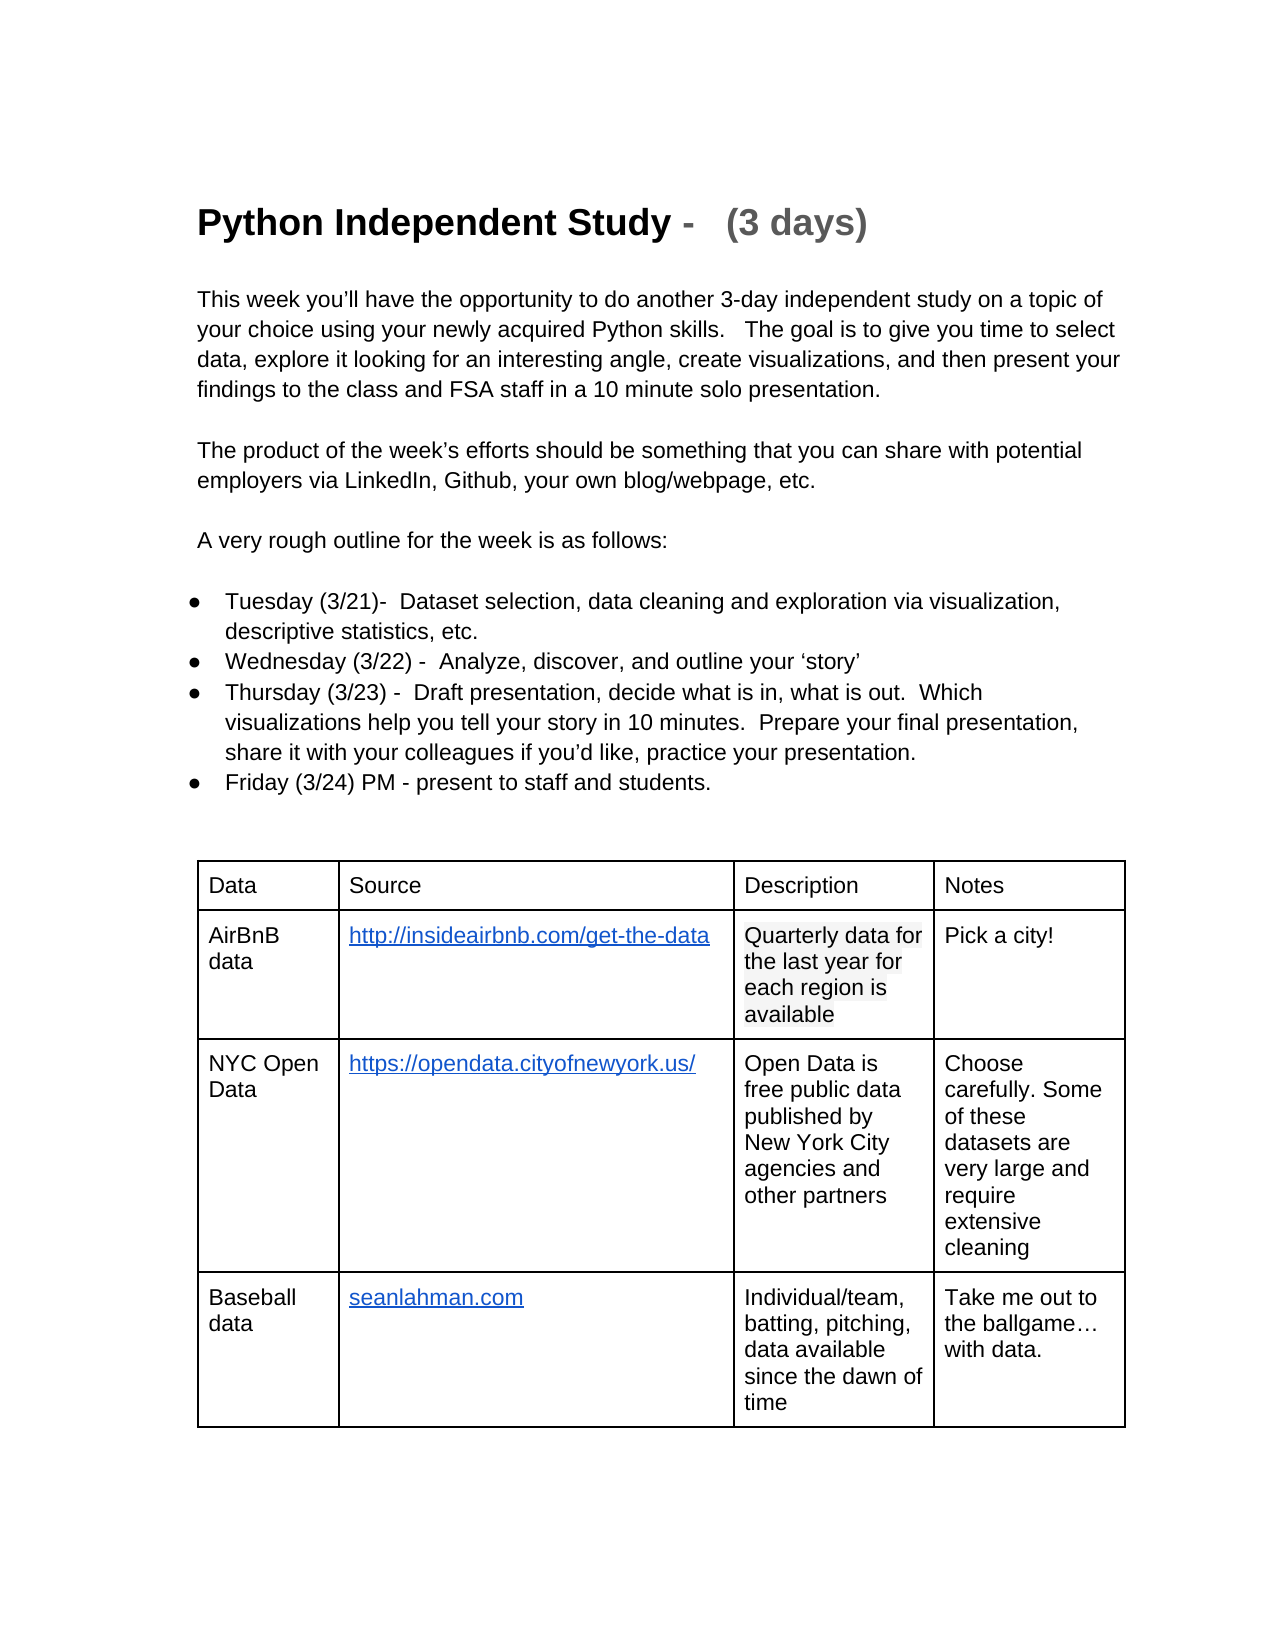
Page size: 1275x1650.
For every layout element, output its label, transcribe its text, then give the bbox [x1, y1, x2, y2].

table_header Source [340, 862, 733, 909]
table_header Data [199, 862, 338, 909]
list Tuesday (3/21)- Dataset selection, data cleaning and exploration via visualization, descriptive statistics, etc. [187, 588, 1125, 644]
table_cell Choose carefully. Some of these datasets are very large and require extensive cleaning [935, 1040, 1124, 1271]
table_cell http://insideairbnb.com/get-the-data [340, 911, 733, 1037]
table_cell seanlahman.com [340, 1273, 733, 1426]
subtitle Python Independent Study - (3 days) [197, 200, 1125, 243]
table_cell Take me out to the ballgame… with data. [935, 1273, 1124, 1426]
text A very rough outline for the week is as follows: [197, 527, 1125, 554]
table_header Notes [935, 862, 1124, 909]
table_cell Open Data is free public data published by New York City agencies and other partners [735, 1040, 933, 1271]
table_cell Baseball data [199, 1273, 338, 1426]
list Thursday (3/23) - Draft presentation, decide what is in, what is out. Which visualizations help you tell your story in 10 minutes. Prepare your final presentation, share it with your colleagues if you’d like, practice your presentation. [187, 678, 1125, 765]
table_cell AirBnB data [199, 911, 338, 1037]
table_header Description [735, 862, 933, 909]
table_cell Pick a city! [935, 911, 1124, 1037]
table_cell NYC Open Data [199, 1040, 338, 1271]
text This week you’ll have the opportunity to do another 3-day independent study on a topic of your choice using your newly acquired Python skills. The goal is to give you time to select data, explore it looking for an interesting angle, create visualizations, and then present your findings to the class and FSA staff in a 10 minute solo presentation. [197, 286, 1125, 403]
list Friday (3/24) PM - present to staff and students. [187, 769, 1125, 796]
table_cell Individual/team, batting, pitching, data available since the dawn of time [735, 1273, 933, 1426]
text The product of the week’s efforts should be something that you can share with potential employers via LinkedIn, Github, your own blog/webpage, etc. [197, 437, 1125, 493]
list Wednesday (3/22) - Analyze, discover, and outline your ‘story’ [187, 648, 1125, 675]
table_cell https://opendata.cityofnewyork.us/ [340, 1040, 733, 1271]
table_cell Quarterly data for the last year for each region is available [735, 911, 933, 1037]
